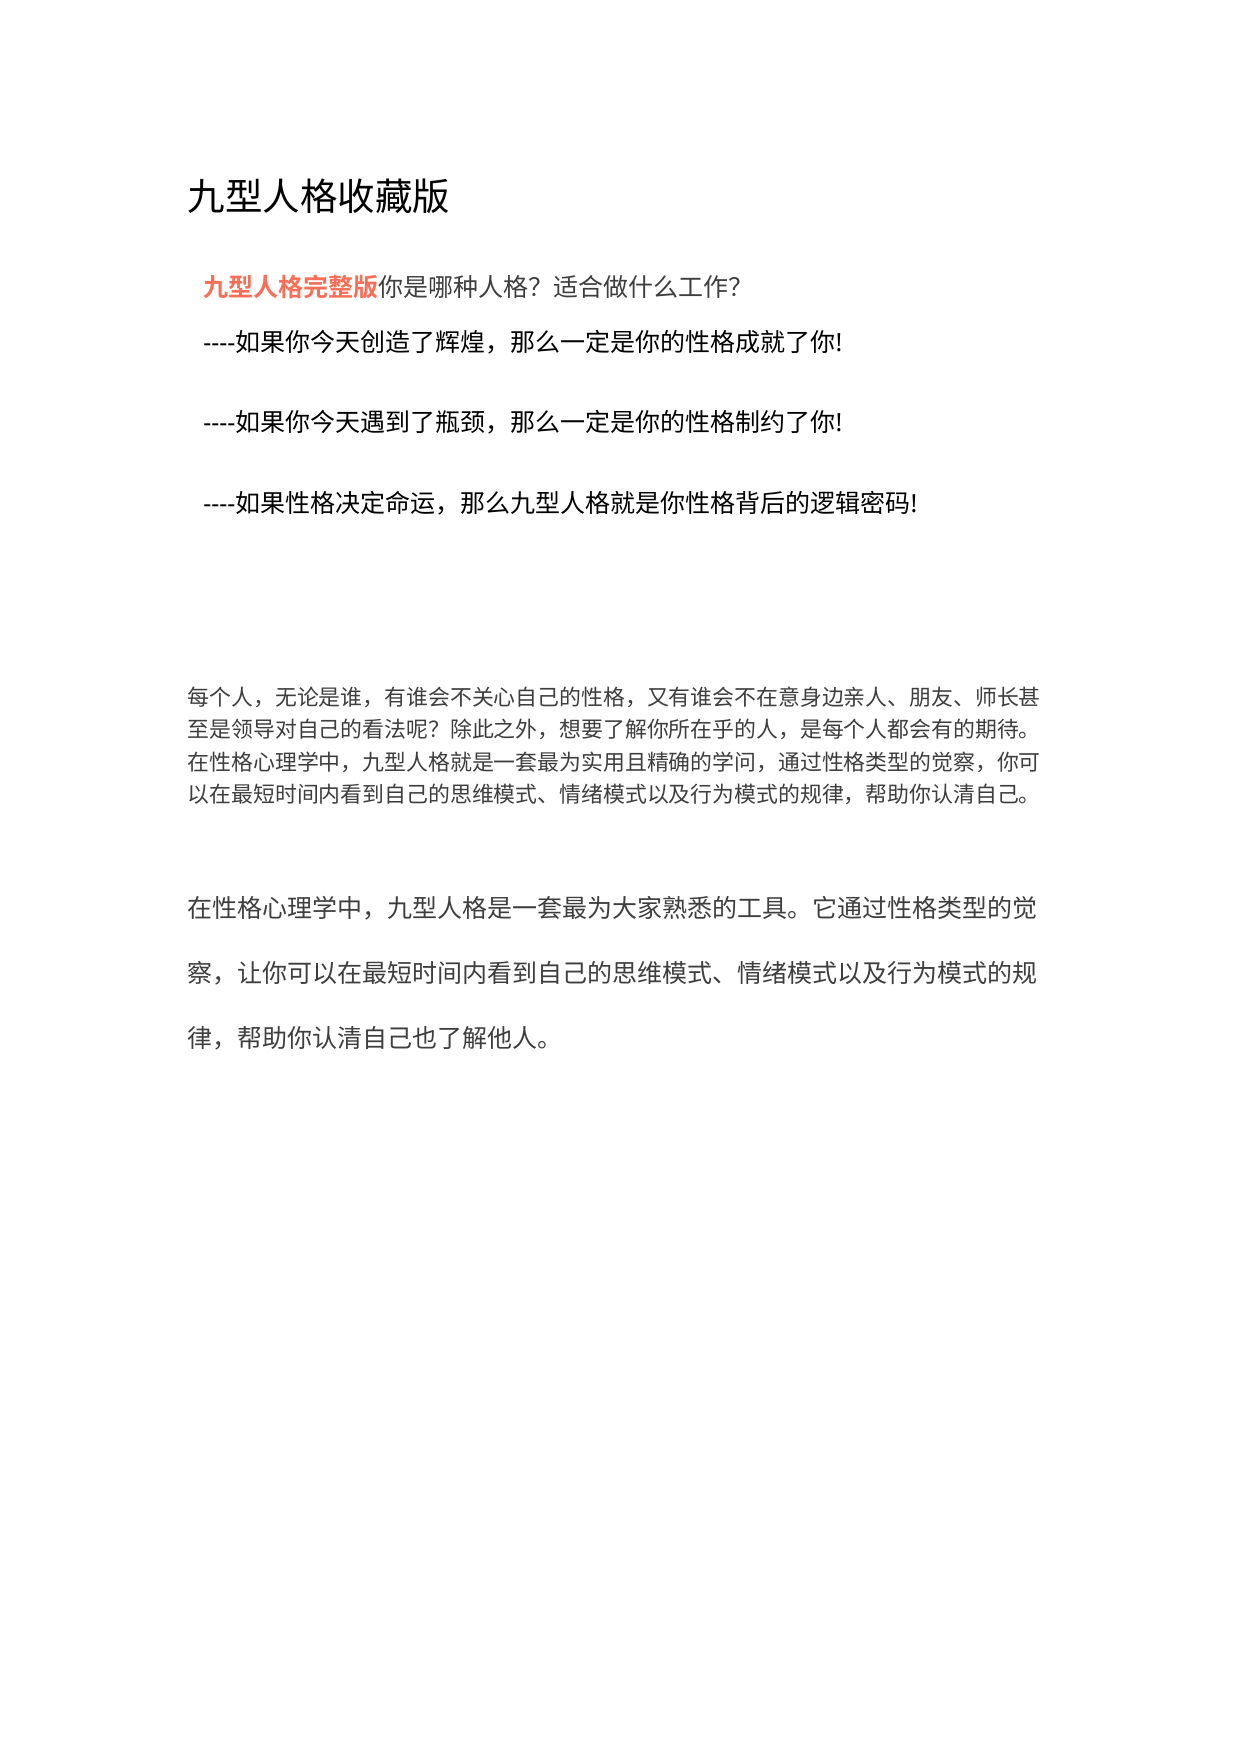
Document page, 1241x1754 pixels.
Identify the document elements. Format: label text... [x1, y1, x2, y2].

text ----如果性格决定命运，那么九型人格就是你性格背后的逻辑密码! [203, 469, 1037, 534]
text 九型人格收藏版 [187, 162, 1053, 227]
text 每个人，无论是谁，有谁会不关心自己的性格，又有谁会不在意身边亲人、朋友、师长甚至是领导对自己的看法呢？除此之外，想要了解你所在乎的人，是每个人都会有的期待。在性格心理学中，九型人格就是一套最为实用且精确的学问，通过性格类型的觉察，你可以在最短时间内看到自己的思维模式、情绪模式以及行为模式的规律，帮助你认清自己。 [187, 679, 1053, 809]
text 在性格心理学中，九型人格是一套最为大家熟悉的工具。它通过性格类型的觉察，让你可以在最短时间内看到自己的思维模式、情绪模式以及行为模式的规律，帮助你认清自己也了解他人。 [187, 874, 1053, 1069]
text ----如果你今天遇到了瓶颈，那么一定是你的性格制约了你! [203, 388, 1037, 453]
text 九型人格完整版你是哪种人格？适合做什么工作？ ----如果你今天创造了辉煌，那么一定是你的性格成就了你! [203, 243, 1037, 373]
